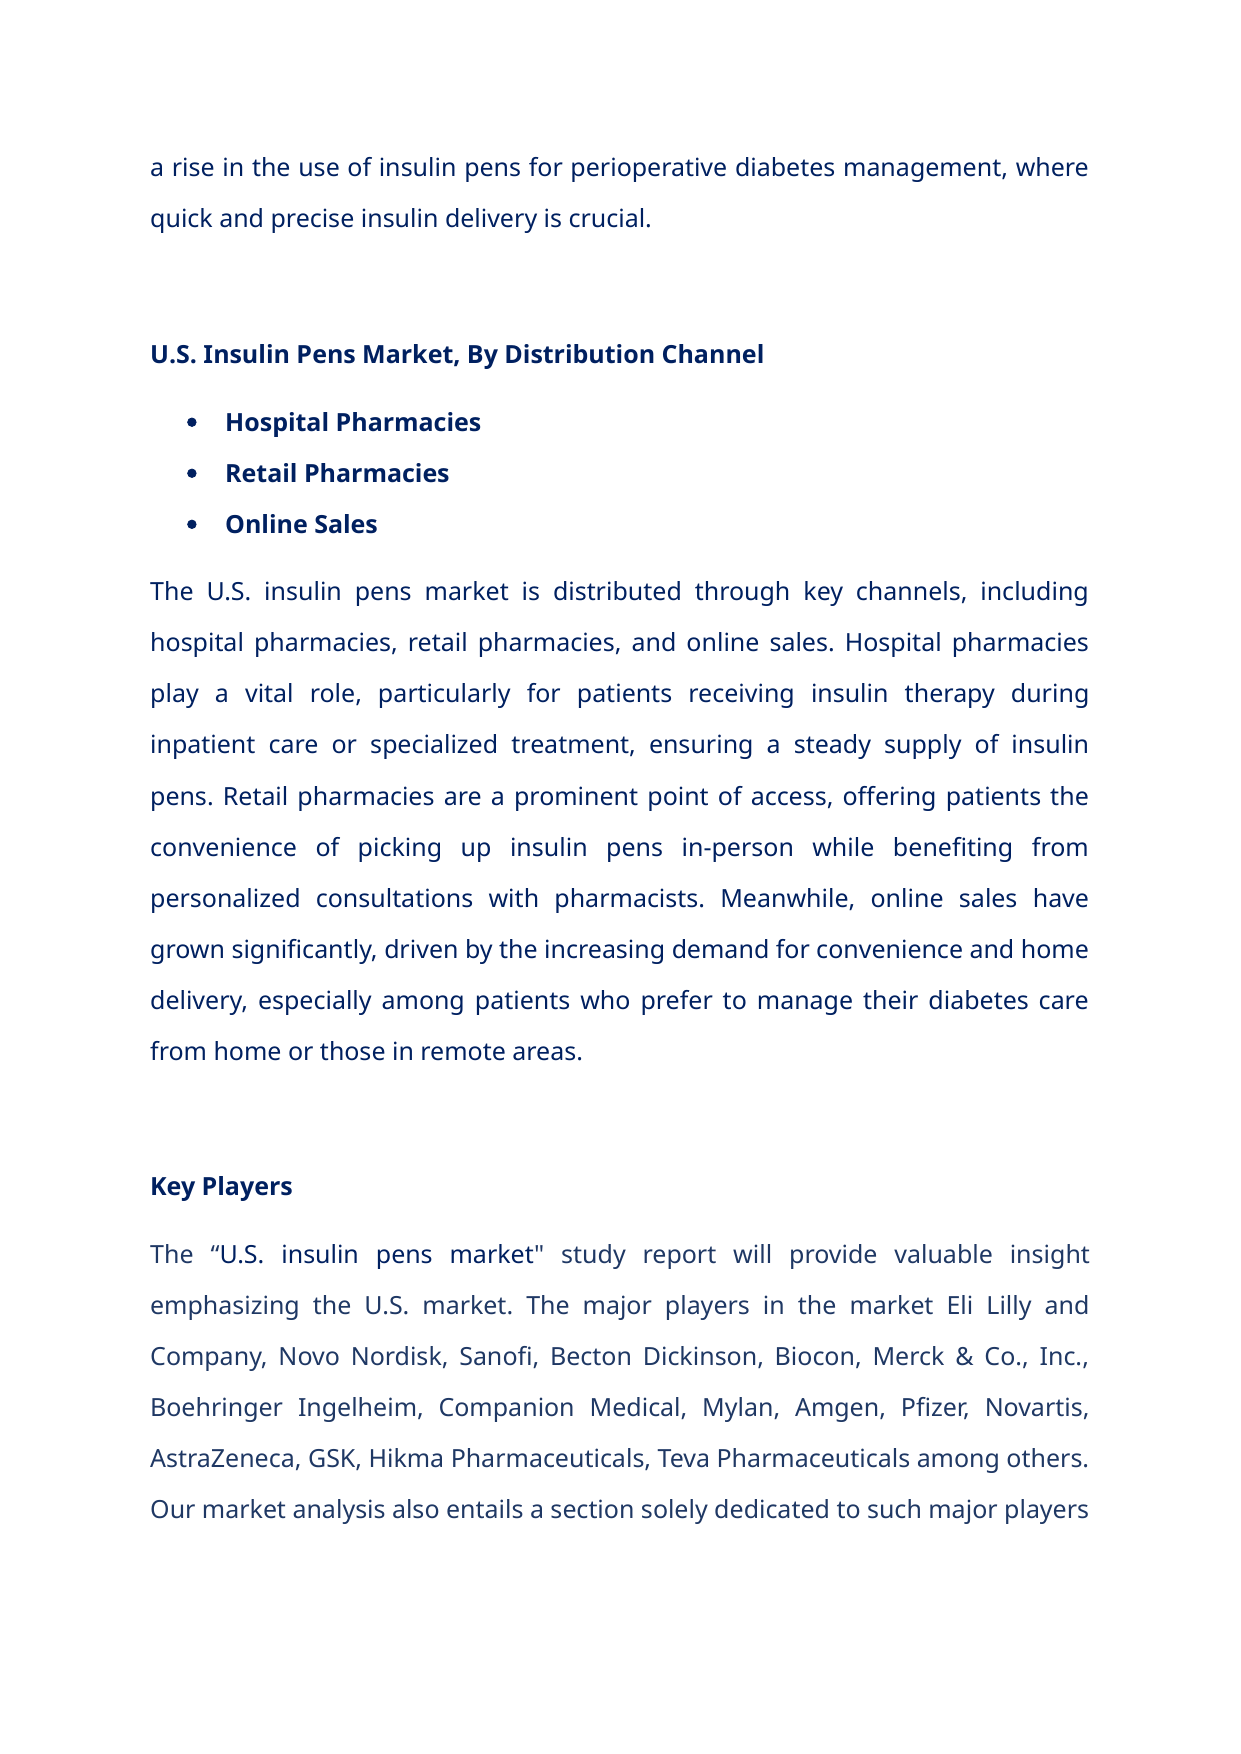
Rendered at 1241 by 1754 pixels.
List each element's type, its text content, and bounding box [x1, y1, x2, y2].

text Key Players [150, 1169, 1090, 1203]
text U.S. Insulin Pens Market, By Distribution Channel [150, 336, 1090, 371]
list Retail Pharmacies [187, 455, 1090, 489]
text The U.S. insulin pens market is distributed through key channels, including hospital pharmacies, retail pharmacies, and online sales. Hospital pharmacies play a vital role, particularly for patients receiving insulin therapy during inpatient care or specialized treatment, ensuring a steady supply of insulin pens. Retail pharmacies are a prominent point of access, offering patients the convenience of picking up insulin pens in-person while benefiting from personalized consultations with pharmacists. Meanwhile, online sales have grown significantly, driven by the increasing demand for convenience and home delivery, especially among patients who prefer to manage their diabetes care from home or those in remote areas. [150, 574, 1090, 1067]
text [150, 1236, 1090, 1526]
list Hospital Pharmacies [187, 404, 1090, 438]
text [150, 150, 1090, 235]
list Online Sales [187, 506, 1090, 540]
